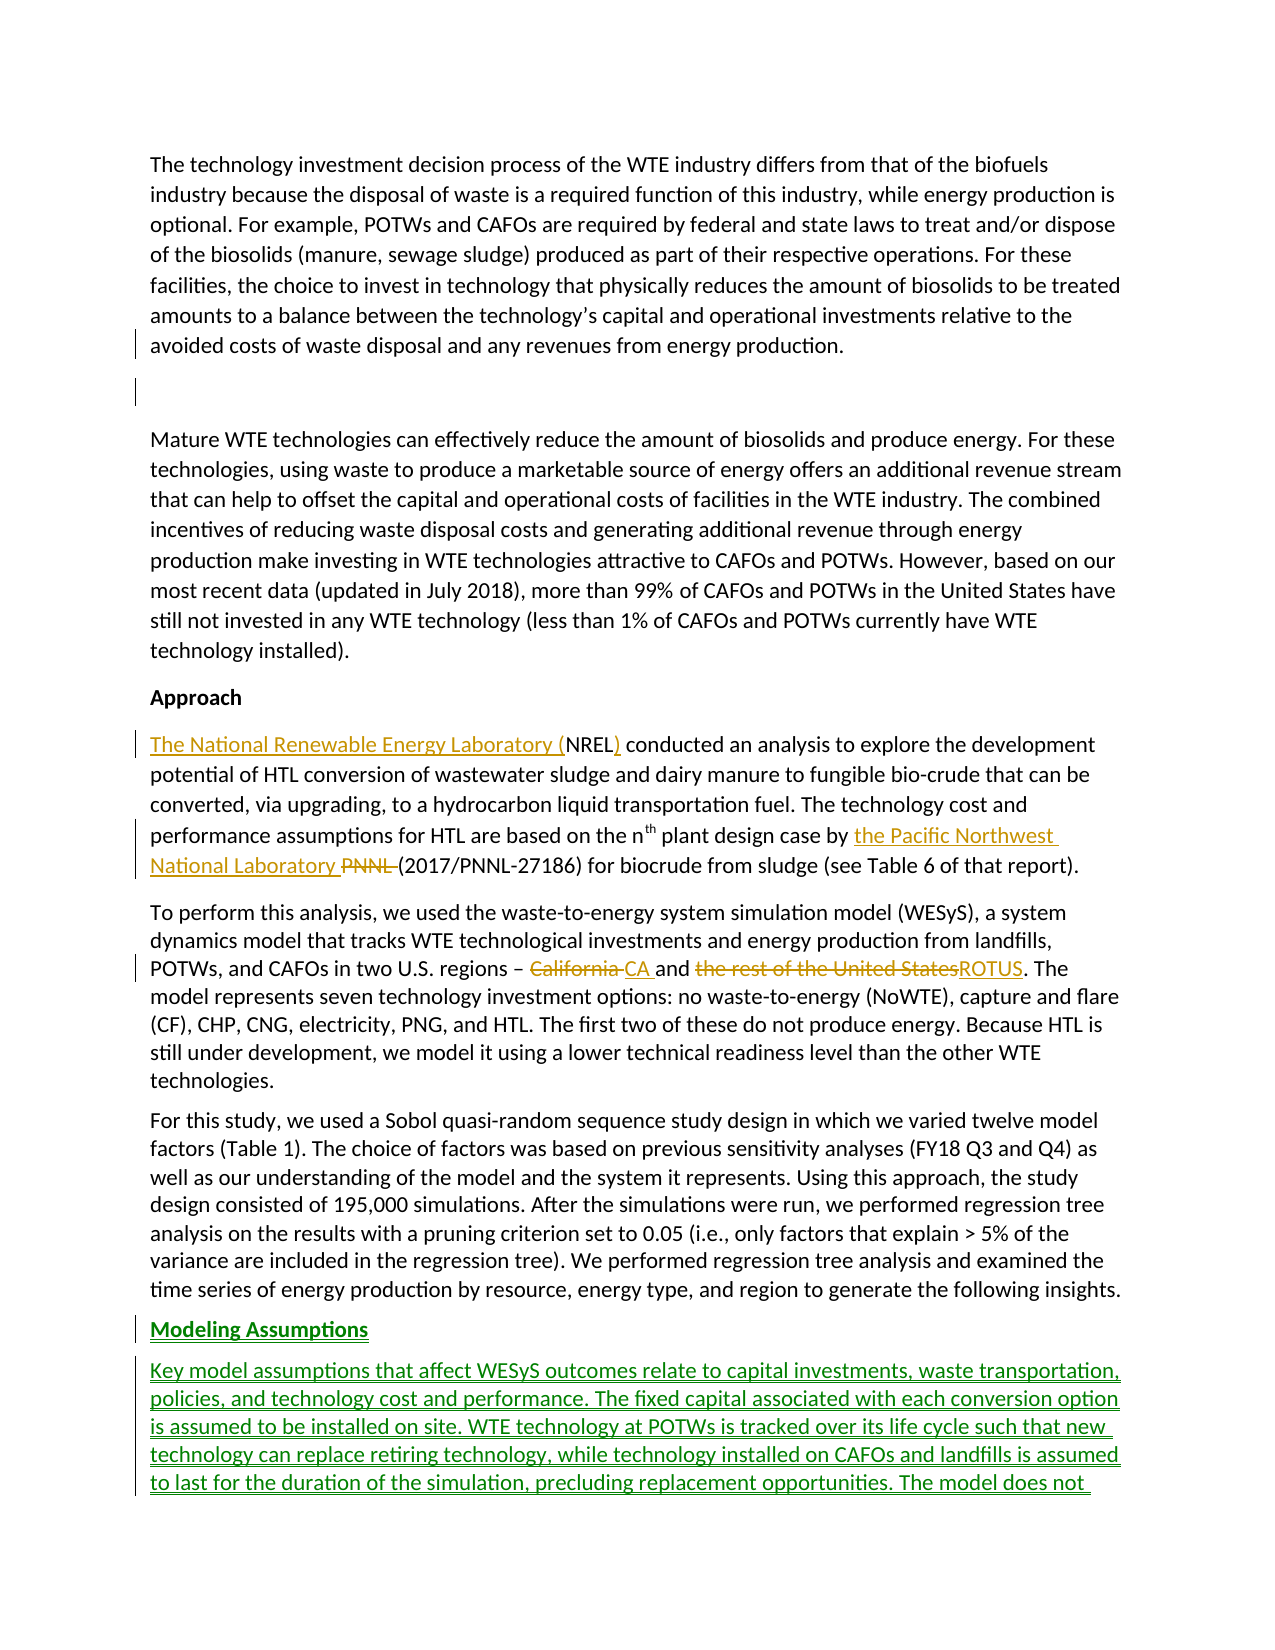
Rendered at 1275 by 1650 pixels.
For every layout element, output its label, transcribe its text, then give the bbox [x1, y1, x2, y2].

text The technology investment decision process of the WTE industry differs from that of the biofuels industry because the disposal of waste is a required function of this industry, while energy production is optional. For example, POTWs and CAFOs are required by federal and state laws to treat and/or dispose of the biosolids (manure, sewage sludge) produced as part of their respective operations. For these facilities, the choice to invest in technology that physically reduces the amount of biosolids to be treated amounts to a balance between the technology’s capital and operational investments relative to the avoided costs of waste disposal and any revenues from energy production. [150, 150, 1125, 359]
text For this study, we used a Sobol quasi-random sequence study design in which we varied twelve model factors (Table 1). The choice of factors was based on previous sensitivity analyses (FY18 Q3 and Q4) as well as our understanding of the model and the system it represents. Using this approach, the study design consisted of 195,000 simulations. After the simulations were run, we performed regression tree analysis on the results with a pruning criterion set to 0.05 (i.e., only factors that explain > 5% of the variance are included in the regression tree). We performed regression tree analysis and examined the time series of energy production by resource, energy type, and region to generate the following insights. [150, 1107, 1125, 1303]
text To perform this analysis, we used the waste-to-energy system simulation model (WESyS), a system dynamics model that tracks WTE technological investments and energy production from landfills, POTWs, and CAFOs in two U.S. regions – and . The model represents seven technology investment options: no waste-to-energy (NoWTE), capture and flare (CF), CHP, CNG, electricity, PNG, and HTL. The first two of these do not produce energy. Because HTL is still under development, we model it using a lower technical readiness level than the other WTE technologies. [150, 898, 1125, 1094]
text NREL conducted an analysis to explore the development potential of HTL conversion of wastewater sludge and dairy manure to fungible bio-crude that can be converted, via upgrading, to a hydrocarbon liquid transportation fuel. The technology cost and performance assumptions for HTL are based on the nth plant design case by (2017/PNNL-27186) for biocrude from sludge (see Table 6 of that report). [150, 730, 1125, 879]
text Approach [150, 683, 1125, 711]
text Mature WTE technologies can effectively reduce the amount of biosolids and produce energy. For these technologies, using waste to produce a marketable source of energy offers an additional revenue stream that can help to offset the capital and operational costs of facilities in the WTE industry. The combined incentives of reducing waste disposal costs and generating additional revenue through energy production make investing in WTE technologies attractive to CAFOs and POTWs. However, based on our most recent data (updated in July 2018), more than 99% of CAFOs and POTWs in the United States have still not invested in any WTE technology (less than 1% of CAFOs and POTWs currently have WTE technology installed). [150, 425, 1125, 664]
